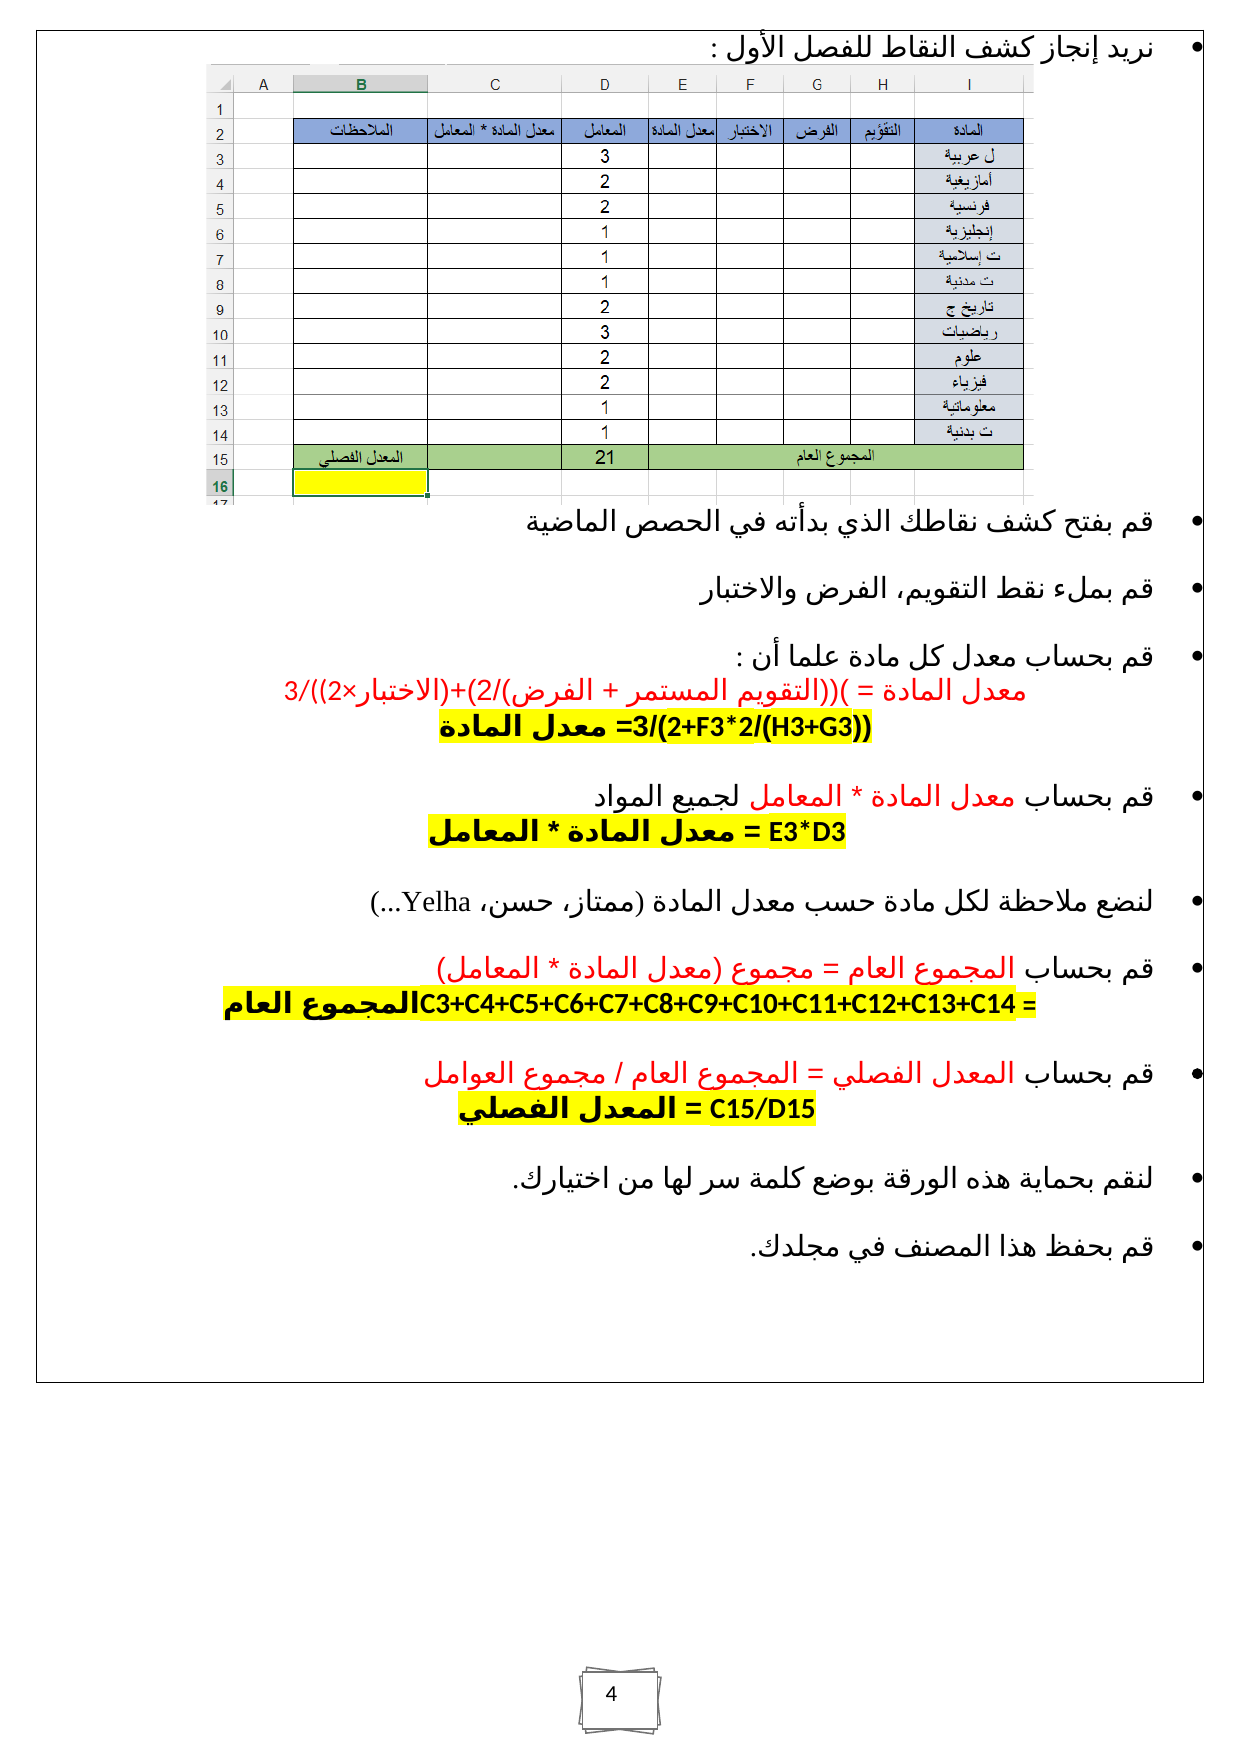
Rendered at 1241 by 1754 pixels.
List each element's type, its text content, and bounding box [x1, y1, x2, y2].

table_cell نريد إنجاز كشف النقاط للفصل الأول : قم بفتح كشف نقاطك الذي بدأته في الحصص الماضية قم بملء نقط التقويم، الفرض والاختبار قم بحساب معدل كل مادة علما أن : معدل المادة = )((التقويم المستمر + الفرض)/2)+(الاختبار×2))/3 ((H3+G3)/2+F3*2)/3= معدل المادة قم بحساب معدل المادة * المعامل لجميع المواد E3*D3 = معدل المادة * المعامل لنضع ملاحظة لكل مادة حسب معدل المادة (ممتاز، حسن، Yelha...) قم بحساب المجموع العام = مجموع (معدل المادة * المعامل) = C3+C4+C5+C6+C7+C8+C9+C10+C11+C12+C13+C14المجموع العام قم بحساب المعدل الفصلي = المجموع العام / مجموع العوامل C15/D15 = المعدل الفصلي لنقم بحماية هذه الورقة بوضع كلمة سر لها من اختيارك. قم بحفظ هذا المصنف في مجلدك. [37, 31, 1203, 1382]
picture [206, 64, 1034, 505]
